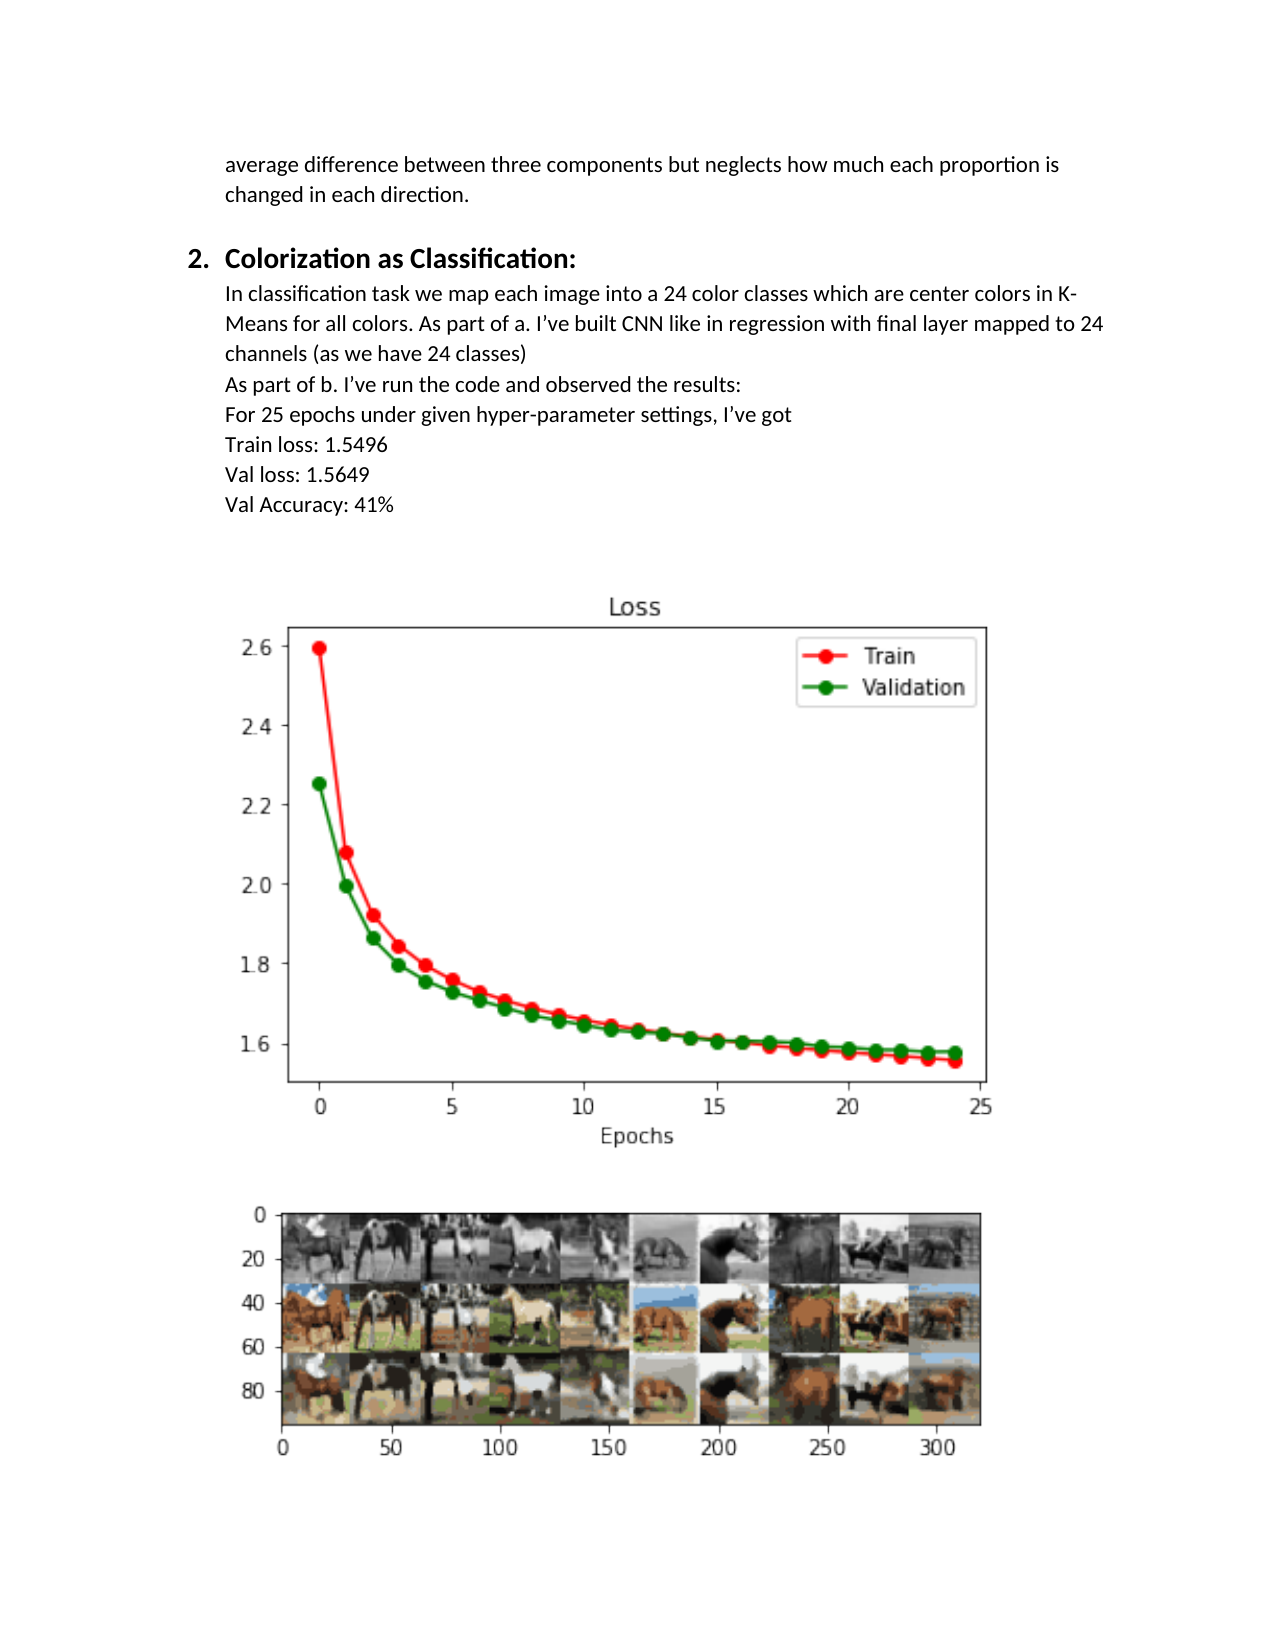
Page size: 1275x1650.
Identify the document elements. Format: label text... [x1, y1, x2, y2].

list Train loss: 1.5496 [225, 430, 1125, 458]
picture [225, 1192, 1001, 1475]
picture [225, 581, 1009, 1161]
list As part of b. I’ve run the code and observed the results: [225, 370, 1125, 398]
list For 25 epochs under given hyper-parameter settings, I’ve got [225, 400, 1125, 428]
list Colorization as Classification: [187, 241, 1125, 276]
list In classification task we map each image into a 24 color classes which are center colors in K-Means for all colors. As part of a. I’ve built CNN like in regression with final layer mapped to 24 channels (as we have 24 classes) [225, 279, 1125, 367]
list Val Accuracy: 41% [225, 491, 1125, 518]
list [187, 150, 1125, 208]
list Val loss: 1.5649 [225, 460, 1125, 488]
